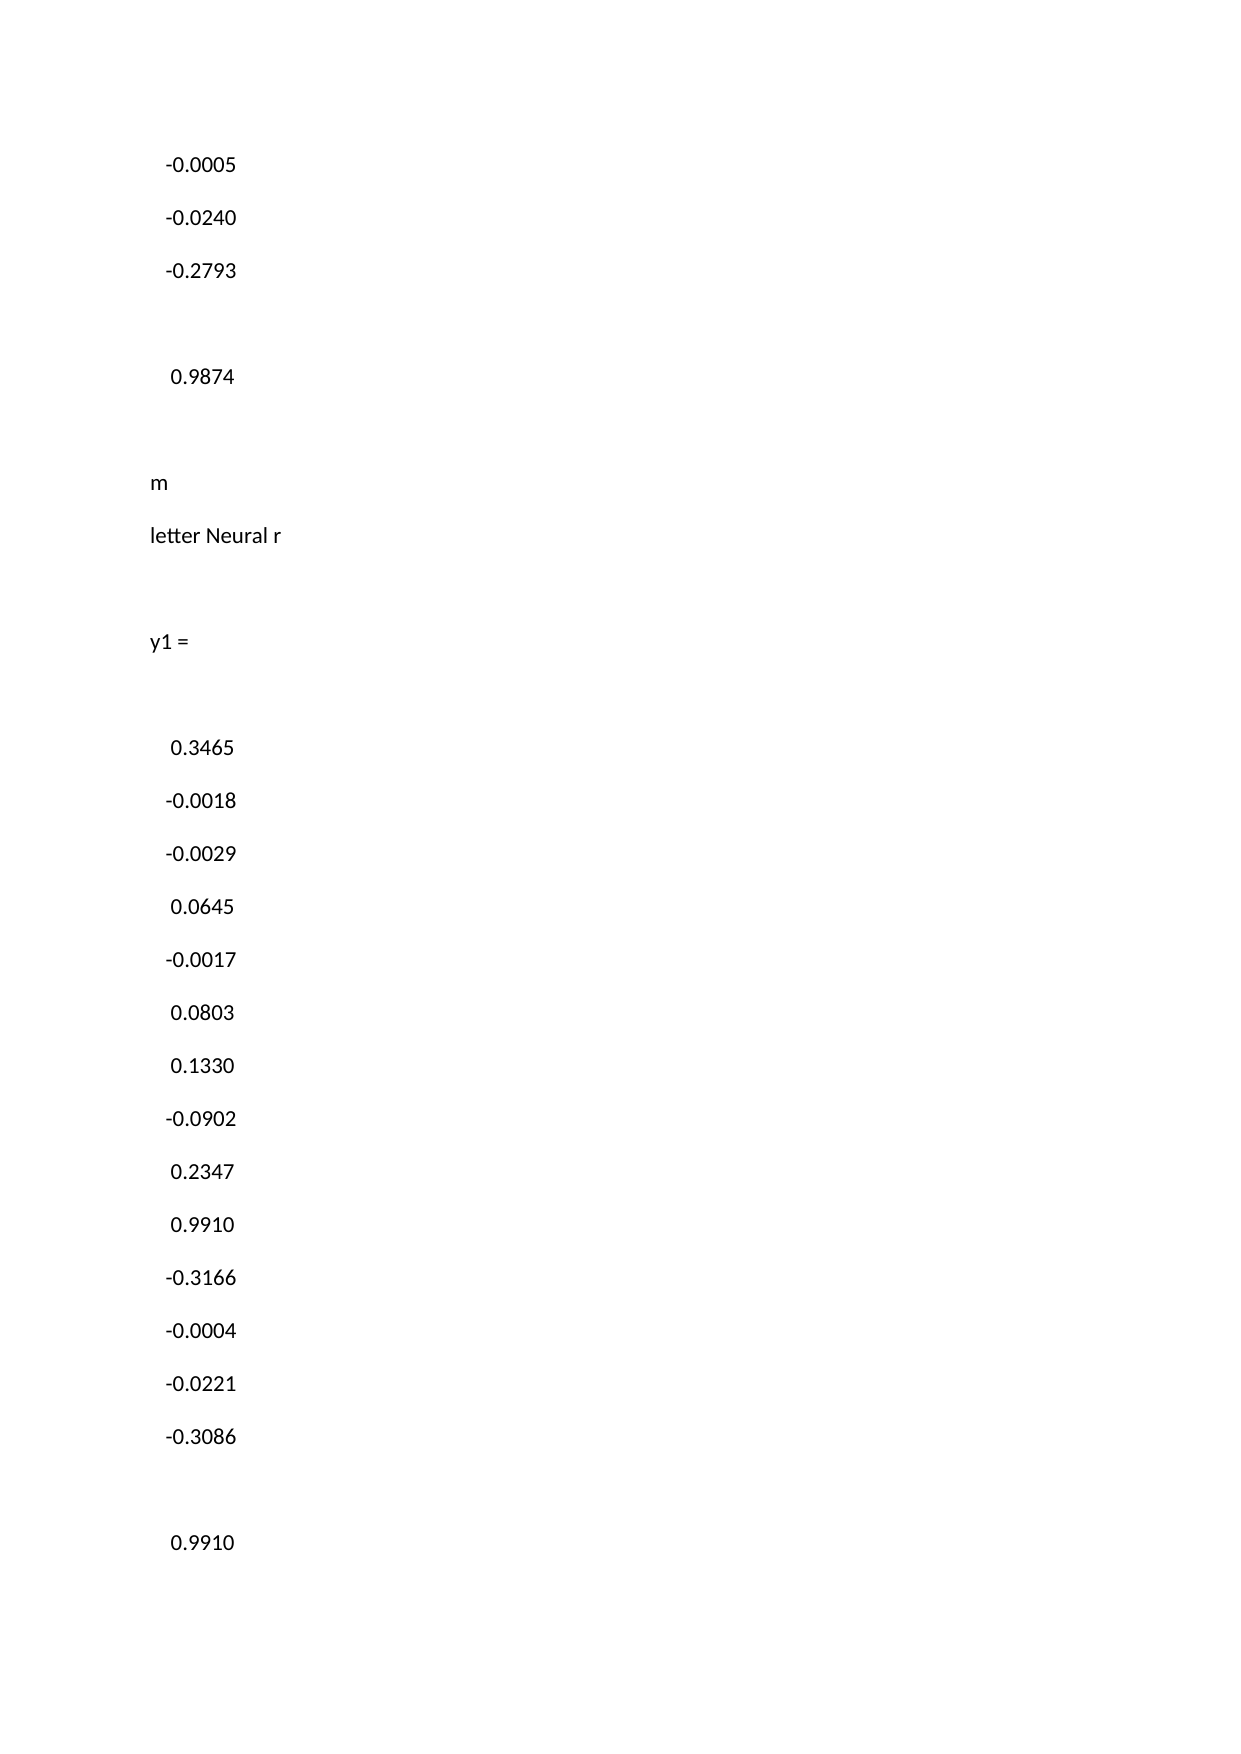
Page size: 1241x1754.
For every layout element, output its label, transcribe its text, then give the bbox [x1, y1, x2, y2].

text 0.9910 [150, 1210, 1090, 1238]
text -0.0029 [150, 839, 1090, 867]
text -0.0005 [150, 150, 1090, 178]
text -0.3166 [150, 1263, 1090, 1291]
text -0.0221 [150, 1369, 1090, 1397]
text 0.0803 [150, 998, 1090, 1026]
text 0.0645 [150, 892, 1090, 920]
text -0.2793 [150, 256, 1090, 284]
text y1 = [150, 627, 1090, 655]
text -0.0902 [150, 1104, 1090, 1132]
text -0.3086 [150, 1422, 1090, 1451]
text 0.3465 [150, 733, 1090, 761]
text -0.0240 [150, 203, 1090, 231]
text 0.1330 [150, 1051, 1090, 1079]
text -0.0017 [150, 945, 1090, 973]
text letter Neural r [150, 521, 1090, 549]
text -0.0018 [150, 786, 1090, 814]
text 0.2347 [150, 1157, 1090, 1185]
text m [150, 468, 1090, 496]
text 0.9910 [150, 1528, 1090, 1557]
text 0.9874 [150, 362, 1090, 390]
text -0.0004 [150, 1316, 1090, 1344]
